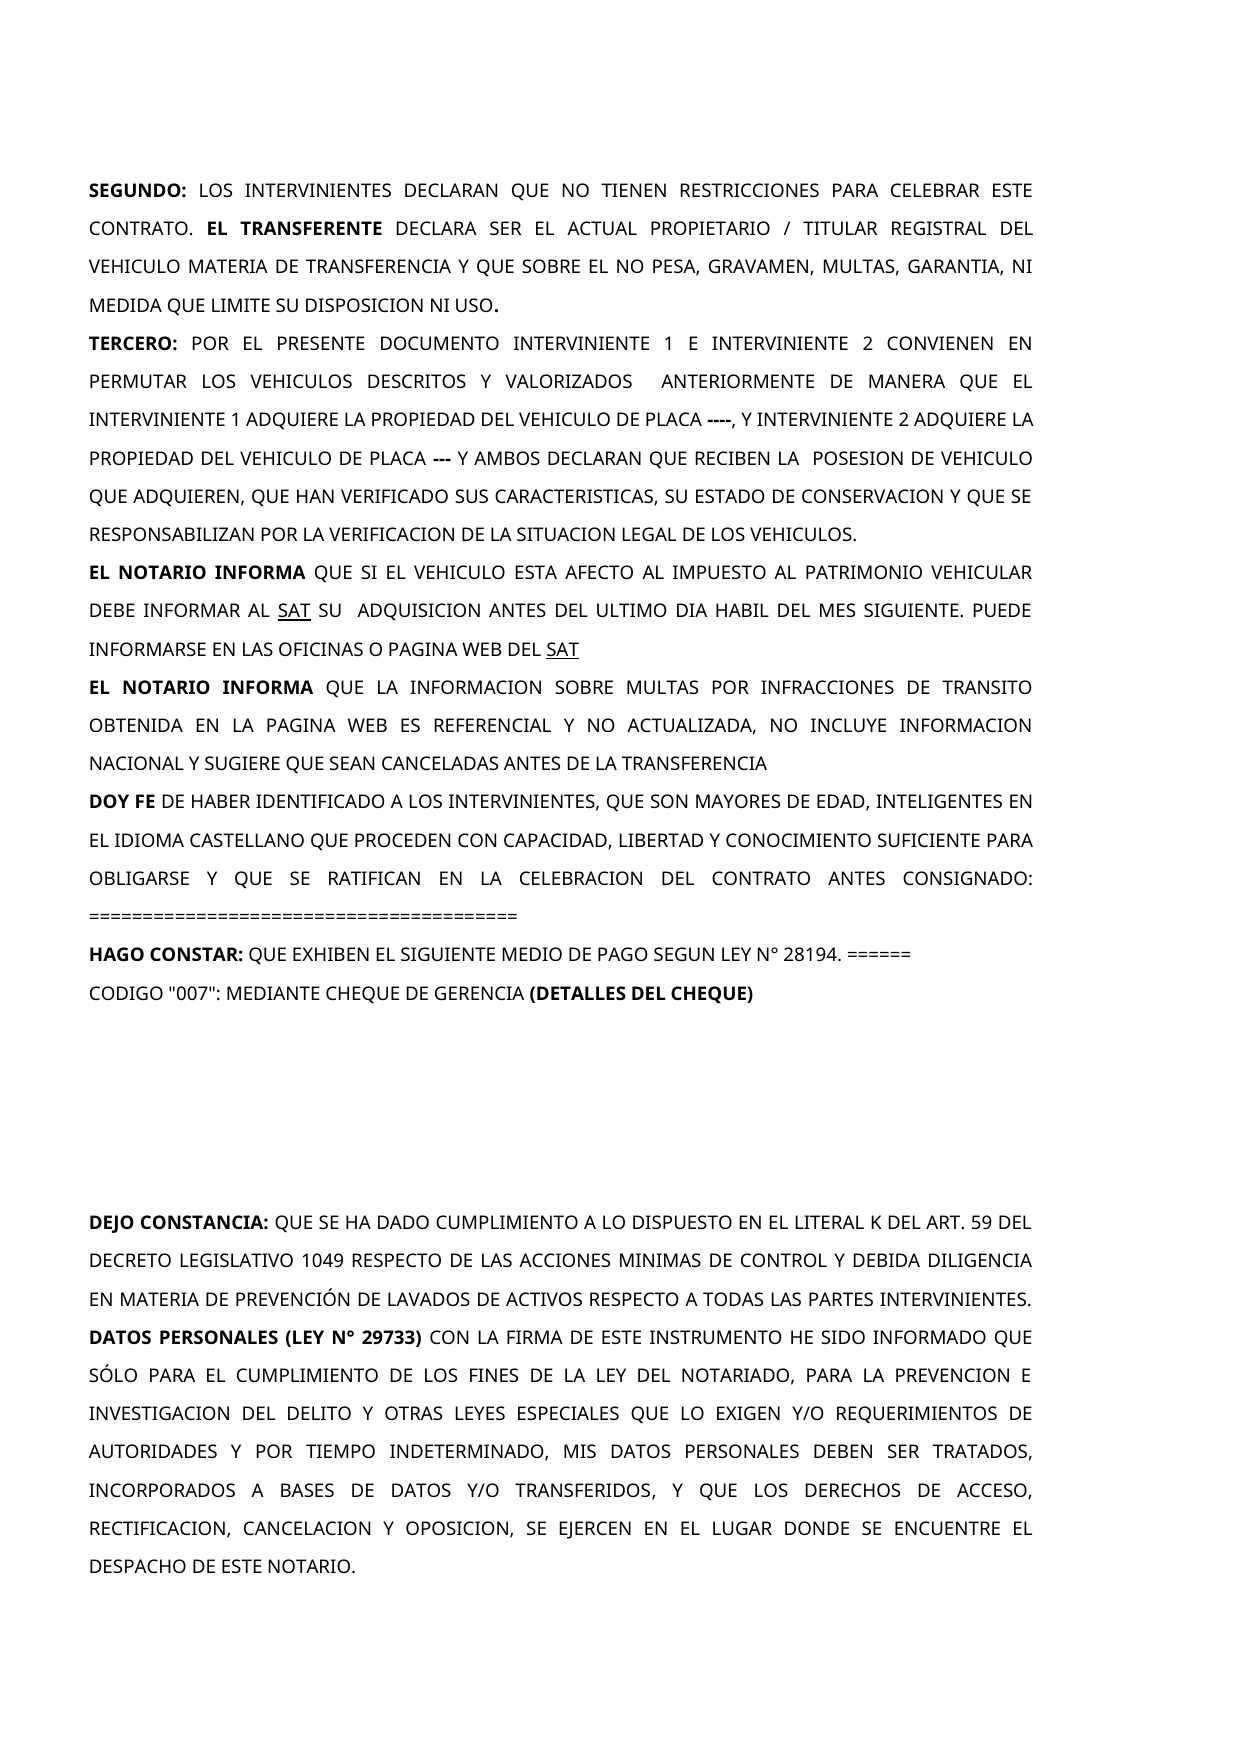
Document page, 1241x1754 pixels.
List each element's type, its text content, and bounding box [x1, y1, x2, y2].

text CODIGO "007": MEDIANTE CHEQUE DE GERENCIA (DETALLES DEL CHEQUE) [89, 980, 1033, 1006]
text DOY FE DE HABER IDENTIFICADO A LOS INTERVINIENTES, QUE SON MAYORES DE EDAD, INTELIGENTES EN EL IDIOMA CASTELLANO QUE PROCEDEN CON CAPACIDAD, LIBERTAD Y CONOCIMIENTO SUFICIENTE PARA OBLIGARSE Y QUE SE RATIFICAN EN LA CELEBRACION DEL CONTRATO ANTES CONSIGNADO: ======================================== [89, 789, 1033, 929]
text EL NOTARIO INFORMA QUE LA INFORMACION SOBRE MULTAS POR INFRACCIONES DE TRANSITO OBTENIDA EN LA PAGINA WEB ES REFERENCIAL Y NO ACTUALIZADA, NO INCLUYE INFORMACION NACIONAL Y SUGIERE QUE SEAN CANCELADAS ANTES DE LA TRANSFERENCIA [89, 674, 1033, 776]
text DEJO CONSTANCIA: QUE SE HA DADO CUMPLIMIENTO A LO DISPUESTO EN EL LITERAL K DEL ART. 59 DEL DECRETO LEGISLATIVO 1049 RESPECTO DE LAS ACCIONES MINIMAS DE CONTROL Y DEBIDA DILIGENCIA EN MATERIA DE PREVENCIÓN DE LAVADOS DE ACTIVOS RESPECTO A TODAS LAS PARTES INTERVINIENTES. DATOS PERSONALES (LEY N° 29733) CON LA FIRMA DE ESTE INSTRUMENTO HE SIDO INFORMADO QUE SÓLO PARA EL CUMPLIMIENTO DE LOS FINES DE LA LEY DEL NOTARIADO, PARA LA PREVENCION E INVESTIGACION DEL DELITO Y OTRAS LEYES ESPECIALES QUE LO EXIGEN Y/O REQUERIMIENTOS DE AUTORIDADES Y POR TIEMPO INDETERMINADO, MIS DATOS PERSONALES DEBEN SER TRATADOS, INCORPORADOS A BASES DE DATOS Y/O TRANSFERIDOS, Y QUE LOS DERECHOS DE ACCESO, RECTIFICACION, CANCELACION Y OPOSICION, SE EJERCEN EN EL LUGAR DONDE SE ENCUENTRE EL DESPACHO DE ESTE NOTARIO. [89, 1209, 1033, 1579]
text TERCERO: POR EL PRESENTE DOCUMENTO INTERVINIENTE 1 E INTERVINIENTE 2 CONVIENEN EN PERMUTAR LOS VEHICULOS DESCRITOS Y VALORIZADOS ANTERIORMENTE DE MANERA QUE EL INTERVINIENTE 1 ADQUIERE LA PROPIEDAD DEL VEHICULO DE PLACA ----, Y INTERVINIENTE 2 ADQUIERE LA PROPIEDAD DEL VEHICULO DE PLACA --- Y AMBOS DECLARAN QUE RECIBEN LA POSESION DE VEHICULO QUE ADQUIEREN, QUE HAN VERIFICADO SUS CARACTERISTICAS, SU ESTADO DE CONSERVACION Y QUE SE RESPONSABILIZAN POR LA VERIFICACION DE LA SITUACION LEGAL DE LOS VEHICULOS. [89, 330, 1033, 547]
text HAGO CONSTAR: QUE EXHIBEN EL SIGUIENTE MEDIO DE PAGO SEGUN LEY N° 28194. ====== [89, 942, 1033, 967]
text SEGUNDO: LOS INTERVINIENTES DECLARAN QUE NO TIENEN RESTRICCIONES PARA CELEBRAR ESTE CONTRATO. EL TRANSFERENTE DECLARA SER EL ACTUAL PROPIETARIO / TITULAR REGISTRAL DEL VEHICULO MATERIA DE TRANSFERENCIA Y QUE SOBRE EL NO PESA, GRAVAMEN, MULTAS, GARANTIA, NI MEDIDA QUE LIMITE SU DISPOSICION NI USO. [89, 177, 1033, 317]
text EL NOTARIO INFORMA QUE SI EL VEHICULO ESTA AFECTO AL IMPUESTO AL PATRIMONIO VEHICULAR DEBE INFORMAR AL SAT SU ADQUISICION ANTES DEL ULTIMO DIA HABIL DEL MES SIGUIENTE. PUEDE INFORMARSE EN LAS OFICINAS O PAGINA WEB DEL SAT [89, 559, 1033, 661]
